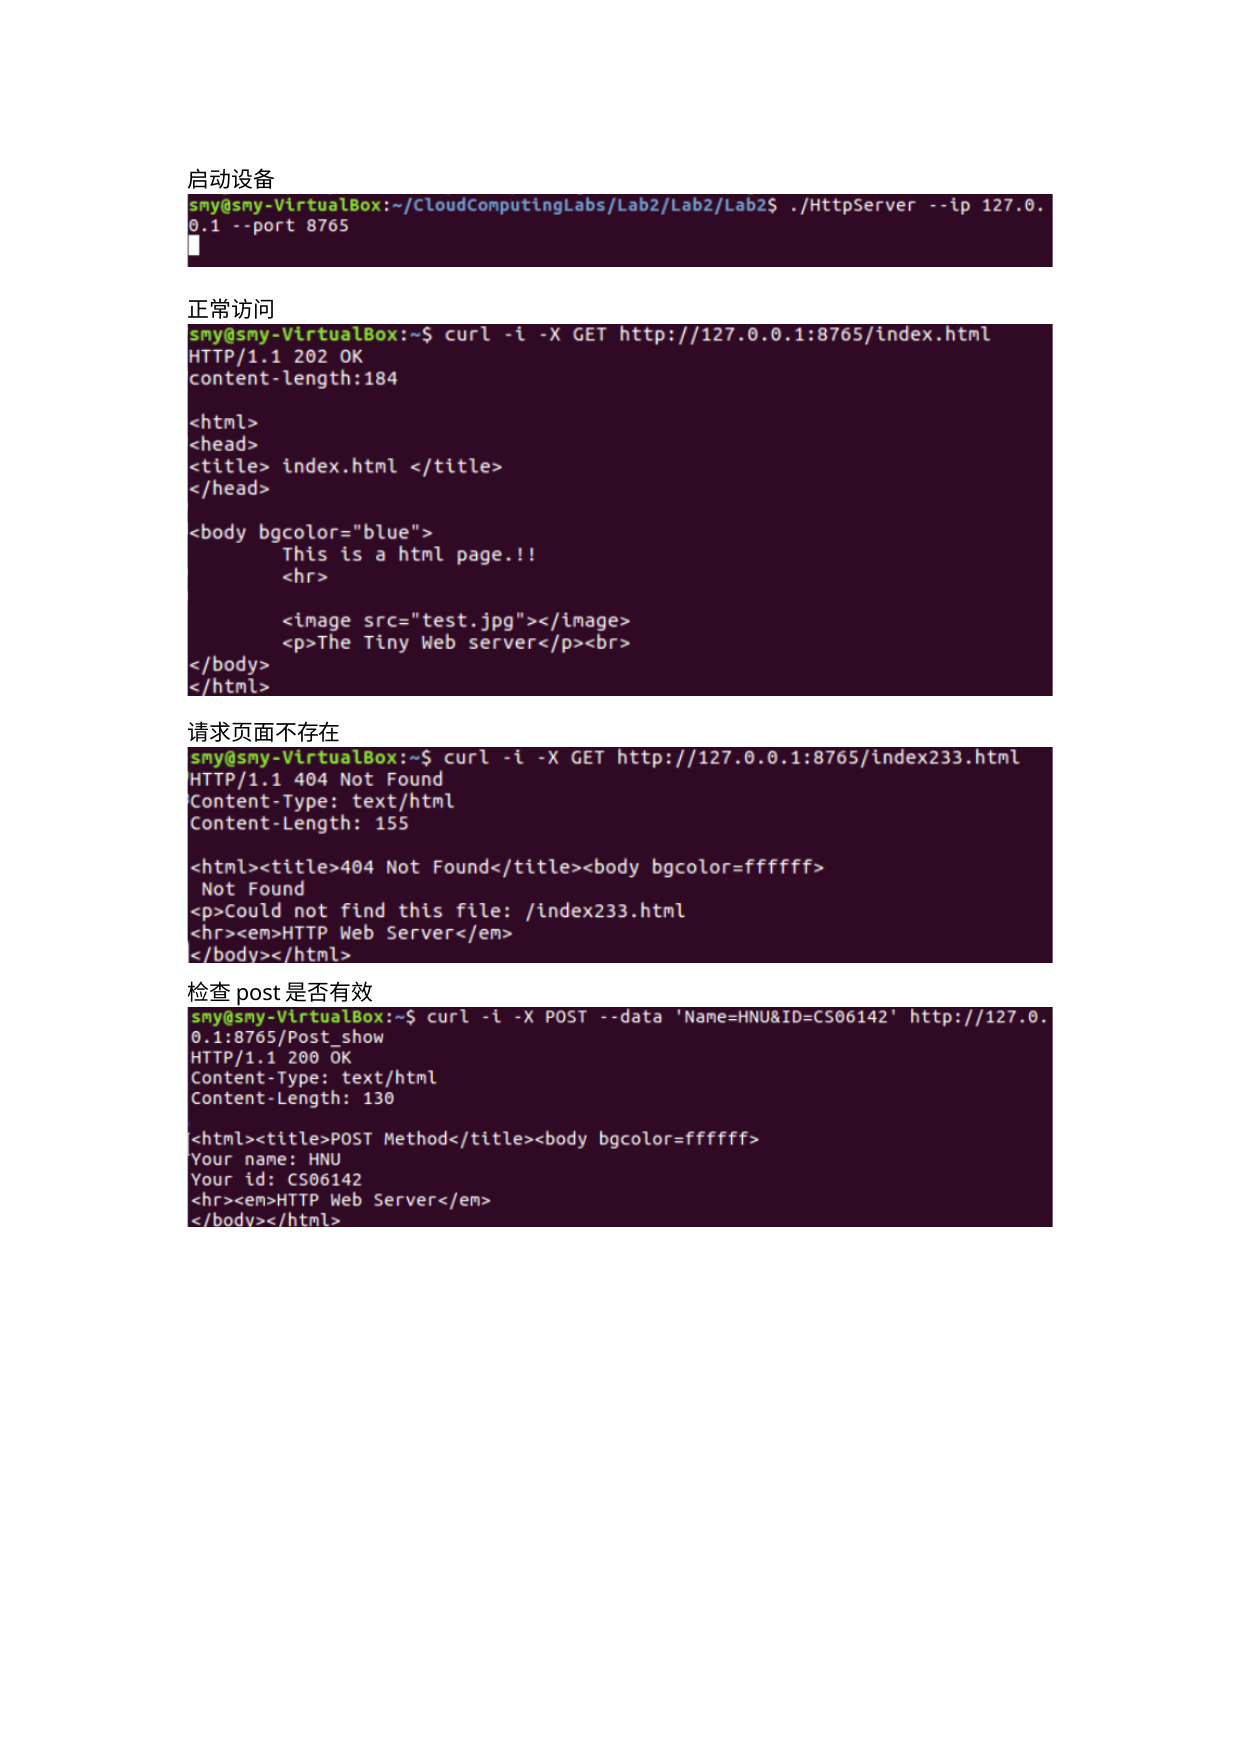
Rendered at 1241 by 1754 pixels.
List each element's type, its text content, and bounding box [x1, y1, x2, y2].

text 正常访问 [187, 292, 1053, 324]
text 请求页面不存在 [187, 714, 1053, 747]
picture [187, 324, 1053, 696]
text 检查post是否有效 [187, 974, 1053, 1007]
picture [187, 747, 1053, 963]
text 启动设备 [187, 162, 1053, 194]
picture [187, 1007, 1053, 1227]
picture [187, 194, 1053, 267]
